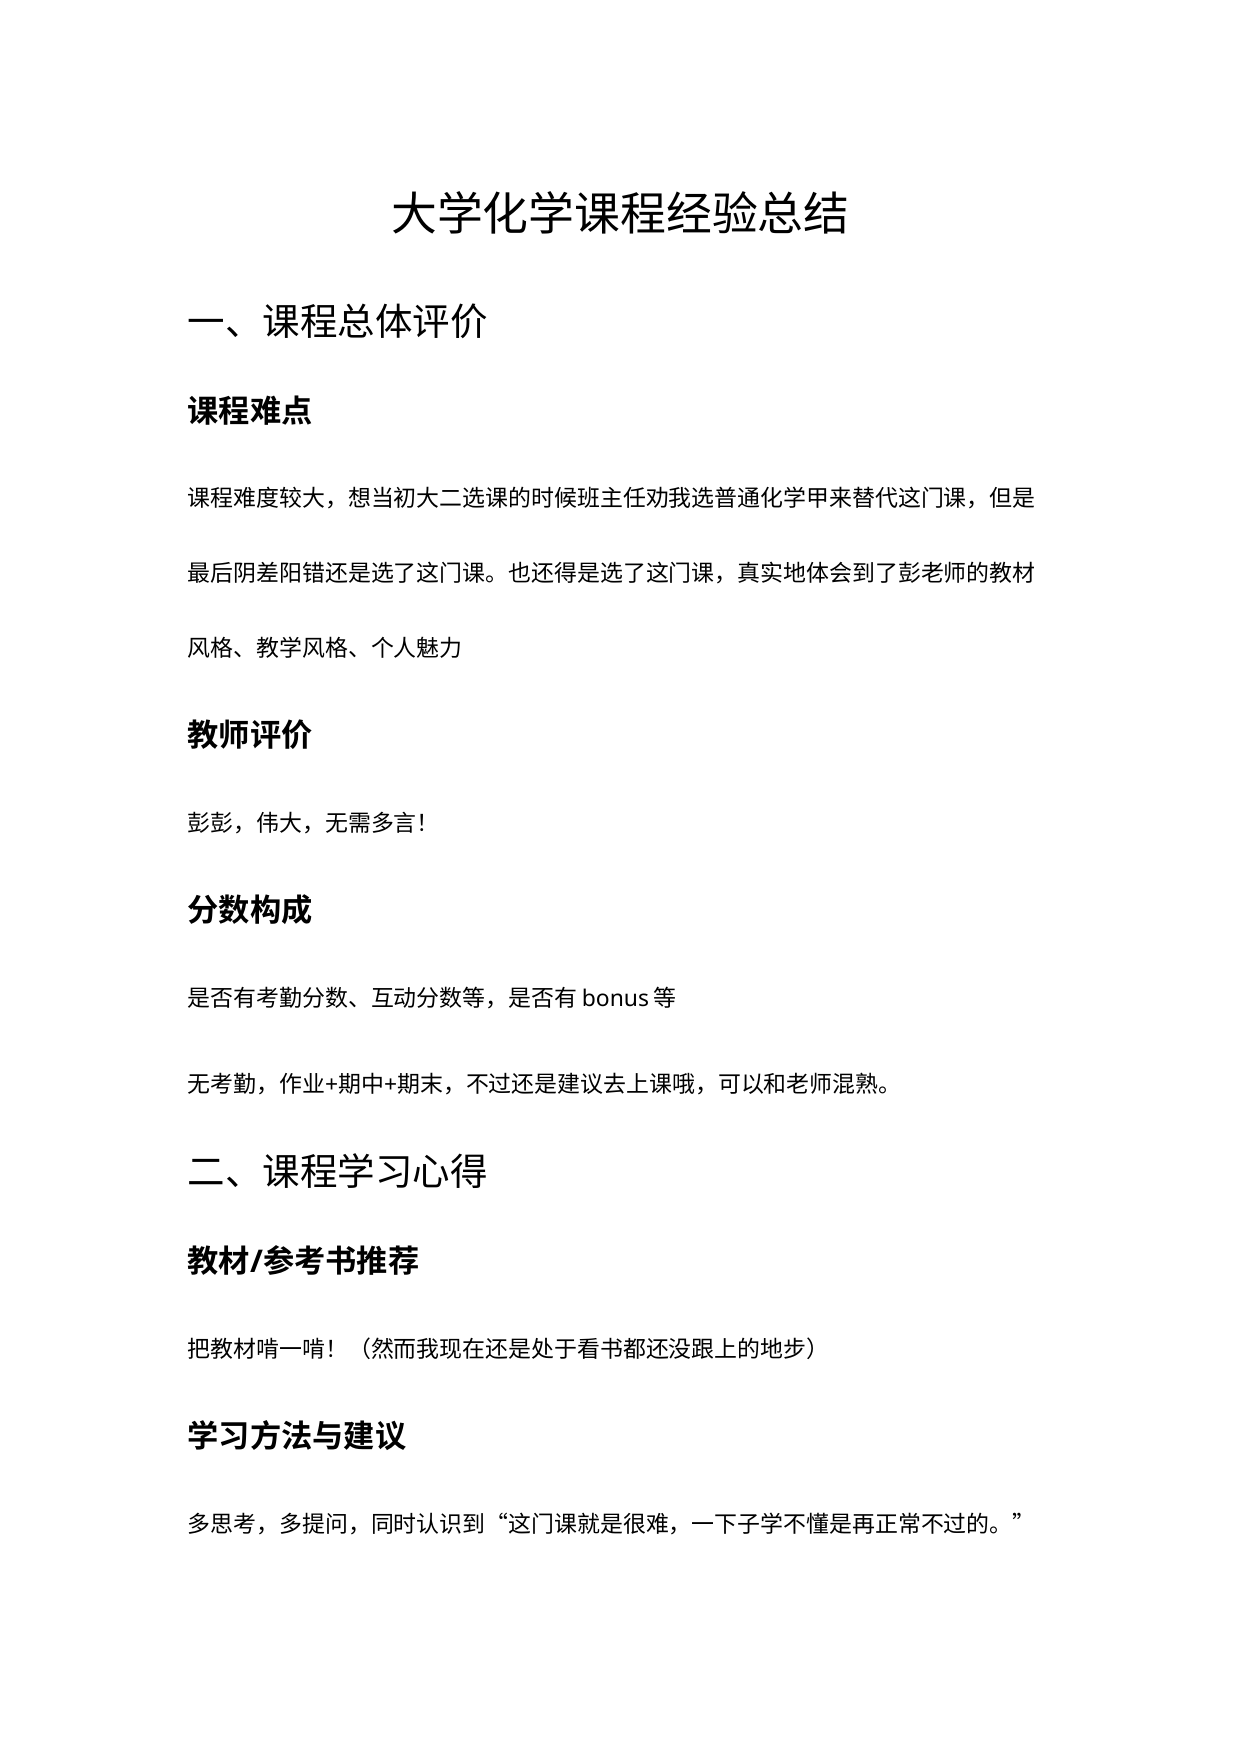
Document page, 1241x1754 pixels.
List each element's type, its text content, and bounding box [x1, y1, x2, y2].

text 大学化学课程经验总结 [187, 162, 1053, 259]
text 教师评价 [187, 700, 1053, 765]
text 无考勤，作业+期中+期末，不过还是建议去上课哦，可以和老师混熟。 [187, 1050, 1053, 1115]
text 学习方法与建议 [187, 1402, 1053, 1467]
text 多思考，多提问，同时认识到“这门课就是很难，一下子学不懂是再正常不过的。” [187, 1490, 1053, 1555]
text 分数构成 [187, 875, 1053, 940]
text 二、课程学习心得 [187, 1137, 1053, 1202]
text 教材/参考书推荐 [187, 1227, 1053, 1292]
text 是否有考勤分数、互动分数等，是否有bonus等 [187, 964, 1053, 1029]
text 把教材啃一啃！（然而我现在还是处于看书都还没跟上的地步） [187, 1315, 1053, 1380]
text 一、课程总体评价 [187, 286, 1053, 351]
text 课程难度较大，想当初大二选课的时候班主任劝我选普通化学甲来替代这门课，但是最后阴差阳错还是选了这门课。也还得是选了这门课，真实地体会到了彭老师的教材风格、教学风格、个人魅力 [187, 464, 1053, 679]
text 彭彭，伟大，无需多言！ [187, 789, 1053, 854]
text 课程难点 [187, 376, 1053, 441]
